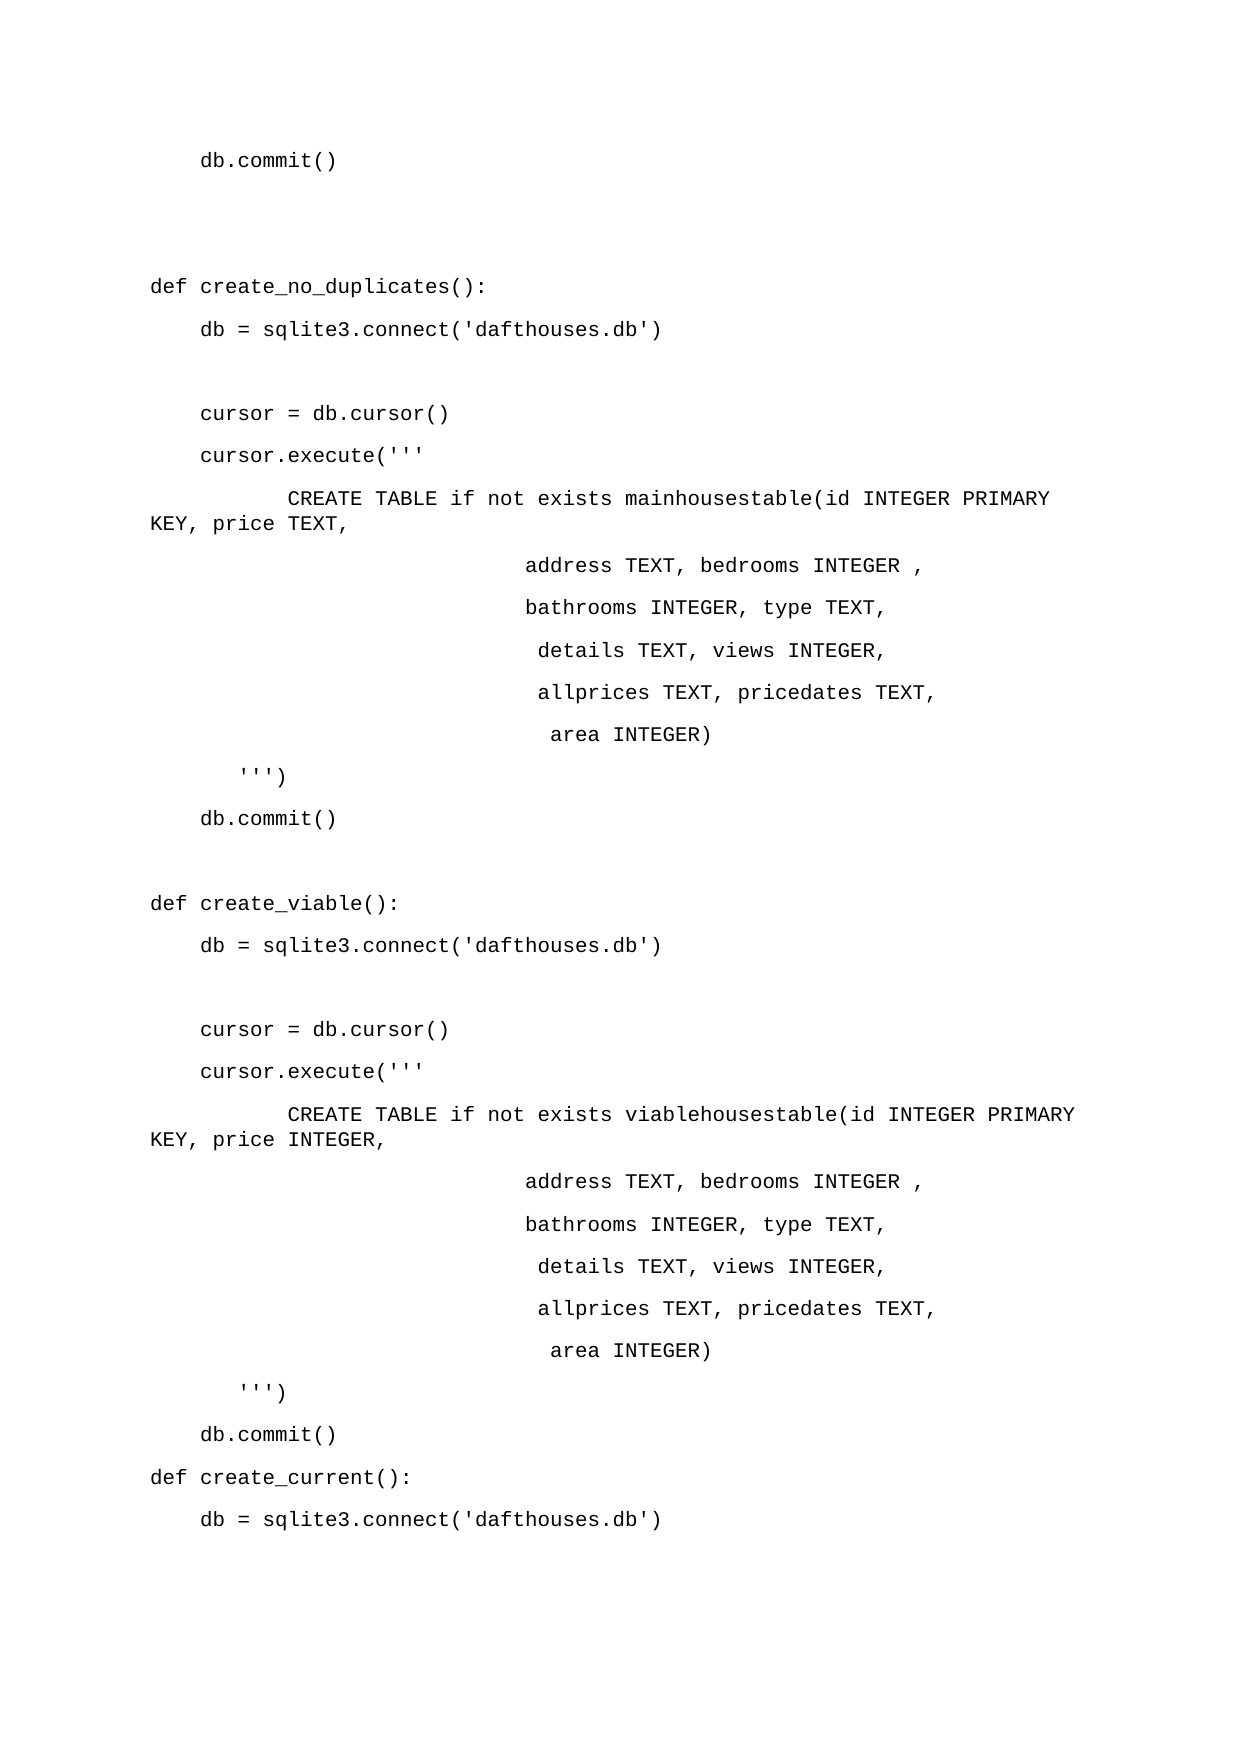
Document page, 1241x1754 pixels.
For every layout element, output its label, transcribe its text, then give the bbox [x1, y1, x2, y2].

text def create_viable(): [150, 893, 1090, 916]
text bathrooms INTEGER, type TEXT, [150, 1213, 1090, 1237]
text bathrooms INTEGER, type TEXT, [150, 597, 1090, 621]
text CREATE TABLE if not exists viablehousestable(id INTEGER PRIMARY KEY, price INTEGER, [150, 1104, 1090, 1153]
text ''') [150, 766, 1090, 790]
text address TEXT, bedrooms INTEGER , [150, 555, 1090, 579]
text def create_current(): [150, 1467, 1090, 1490]
text address TEXT, bedrooms INTEGER , [150, 1171, 1090, 1195]
text db = sqlite3.connect('dafthouses.db') [150, 935, 1090, 958]
text db.commit() [150, 1424, 1090, 1448]
text area INTEGER) [150, 724, 1090, 748]
text details TEXT, views INTEGER, [150, 1256, 1090, 1279]
text db = sqlite3.connect('dafthouses.db') [150, 319, 1090, 342]
text db.commit() [150, 150, 1090, 174]
text allprices TEXT, pricedates TEXT, [150, 682, 1090, 705]
text CREATE TABLE if not exists mainhousestable(id INTEGER PRIMARY KEY, price TEXT, [150, 487, 1090, 537]
text details TEXT, views INTEGER, [150, 639, 1090, 663]
text def create_no_duplicates(): [150, 277, 1090, 300]
text db = sqlite3.connect('dafthouses.db') [150, 1509, 1090, 1532]
text cursor.execute(''' [150, 445, 1090, 469]
text cursor = db.cursor() [150, 403, 1090, 427]
text ''') [150, 1382, 1090, 1406]
text area INTEGER) [150, 1340, 1090, 1364]
text cursor.execute(''' [150, 1061, 1090, 1085]
text allprices TEXT, pricedates TEXT, [150, 1298, 1090, 1322]
text cursor = db.cursor() [150, 1019, 1090, 1043]
text db.commit() [150, 808, 1090, 832]
